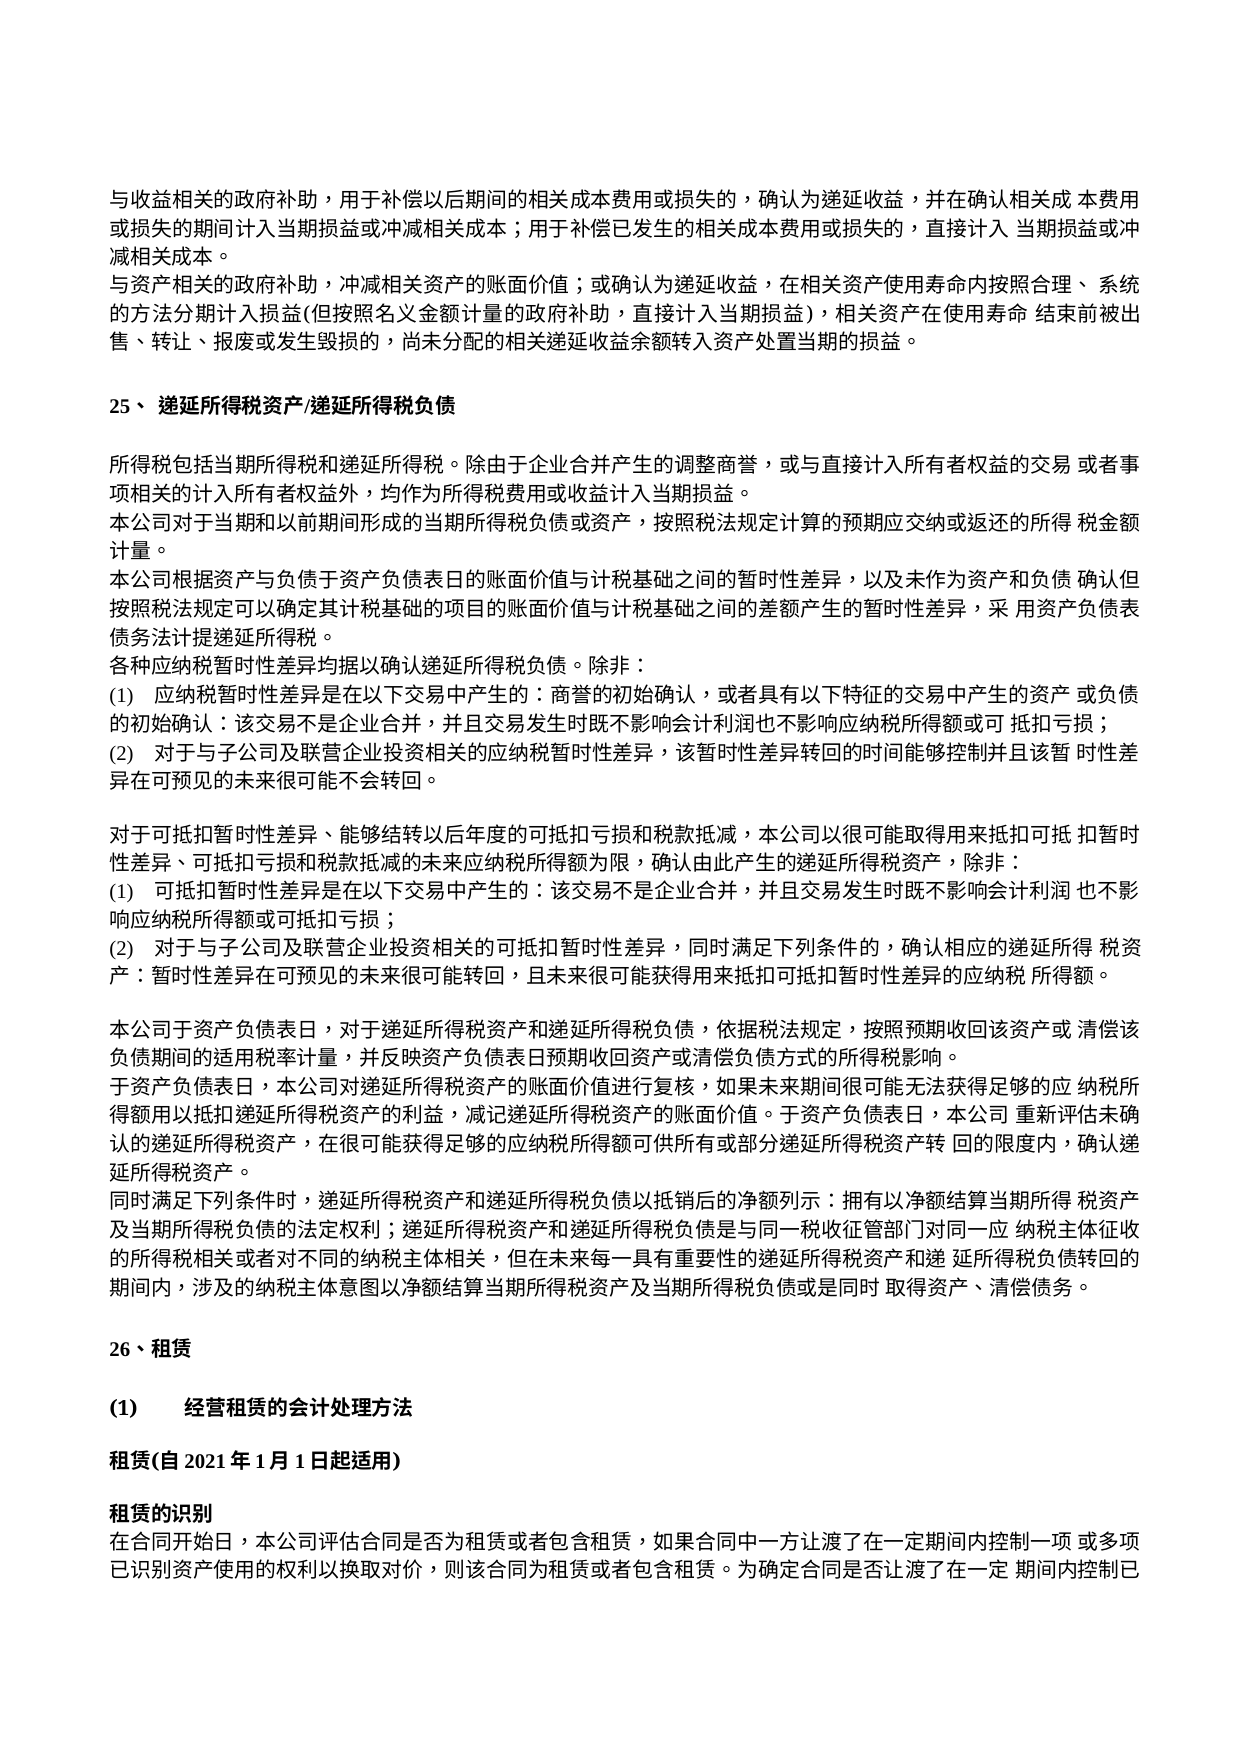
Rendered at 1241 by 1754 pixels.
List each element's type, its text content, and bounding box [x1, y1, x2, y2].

text 同时满足下列条件时，递延所得税资产和递延所得税负债以抵销后的净额列示：拥有以净额结算当期所得 税资产及当期所得税负债的法定权利；递延所得税资产和递延所得税负债是与同一税收征管部门对同一应 纳税主体征收的所得税相关或者对不同的纳税主体相关，但在未来每一具有重要性的递延所得税资产和递 延所得税负债转回的期间内，涉及的纳税主体意图以净额结算当期所得税资产及当期所得税负债或是同时 取得资产、清偿债务。 [109, 1186, 1143, 1301]
text 对于可抵扣暂时性差异、能够结转以后年度的可抵扣亏损和税款抵减，本公司以很可能取得用来抵扣可抵 扣暂时性差异、可抵扣亏损和税款抵减的未来应纳税所得额为限，确认由此产生的递延所得税资产，除非： [109, 819, 1143, 876]
text 与收益相关的政府补助，用于补偿以后期间的相关成本费用或损失的，确认为递延收益，并在确认相关成 本费用或损失的期间计入当期损益或冲减相关成本；用于补偿已发生的相关成本费用或损失的，直接计入 当期损益或冲减相关成本。 [109, 185, 1143, 270]
list 对于与子公司及联营企业投资相关的可抵扣暂时性差异，同时满足下列条件的，确认相应的递延所得 税资产：暂时性差异在可预见的未来很可能转回，且未来很可能获得用来抵扣可抵扣暂时性差异的应纳税 所得额。 [109, 933, 1143, 989]
subtitle 25、 递延所得税资产/递延所得税负债 [109, 391, 1143, 419]
text 本公司对于当期和以前期间形成的当期所得税负债或资产，按照税法规定计算的预期应交纳或返还的所得 税金额计量。 [109, 507, 1143, 564]
text 与资产相关的政府补助，冲减相关资产的账面价值；或确认为递延收益，在相关资产使用寿命内按照合理、 系统的方法分期计入损益(但按照名义金额计量的政府补助，直接计入当期损益)，相关资产在使用寿命 结束前被出售、转让、报废或发生毁损的，尚未分配的相关递延收益余额转入资产处置当期的损益。 [109, 270, 1143, 355]
text 于资产负债表日，本公司对递延所得税资产的账面价值进行复核，如果未来期间很可能无法获得足够的应 纳税所得额用以抵扣递延所得税资产的利益，减记递延所得税资产的账面价值。于资产负债表日，本公司 重新评估未确认的递延所得税资产，在很可能获得足够的应纳税所得额可供所有或部分递延所得税资产转 回的限度内，确认递延所得税资产。 [109, 1072, 1143, 1186]
text 租赁的识别 [109, 1499, 1143, 1527]
text 本公司于资产负债表日，对于递延所得税资产和递延所得税负债，依据税法规定，按照预期收回该资产或 清偿该负债期间的适用税率计量，并反映资产负债表日预期收回资产或清偿负债方式的所得税影响。 [109, 1014, 1143, 1072]
text 所得税包括当期所得税和递延所得税。除由于企业合并产生的调整商誉，或与直接计入所有者权益的交易 或者事项相关的计入所有者权益外，均作为所得税费用或收益计入当期损益。 [109, 449, 1143, 507]
list 对于与子公司及联营企业投资相关的应纳税暂时性差异，该暂时性差异转回的时间能够控制并且该暂 时性差异在可预见的未来很可能不会转回。 [109, 737, 1143, 794]
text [109, 1527, 1143, 1583]
list 应纳税暂时性差异是在以下交易中产生的：商誉的初始确认，或者具有以下特征的交易中产生的资产 或负债的初始确认：该交易不是企业合并，并且交易发生时既不影响会计利润也不影响应纳税所得额或可 抵扣亏损； [109, 679, 1143, 737]
text 26、租赁 [109, 1334, 1143, 1362]
text 本公司根据资产与负债于资产负债表日的账面价值与计税基础之间的暂时性差异，以及未作为资产和负债 确认但按照税法规定可以确定其计税基础的项目的账面价值与计税基础之间的差额产生的暂时性差异，采 用资产负债表债务法计提递延所得税。 [109, 564, 1143, 651]
list 可抵扣暂时性差异是在以下交易中产生的：该交易不是企业合并，并且交易发生时既不影响会计利润 也不影响应纳税所得额或可抵扣亏损； [109, 876, 1143, 933]
text 租赁(自2021年1月1日起适用) [109, 1446, 1143, 1474]
list 经营租赁的会计处理方法 [109, 1392, 1143, 1421]
text 各种应纳税暂时性差异均据以确认递延所得税负债。除非： [109, 651, 1143, 679]
